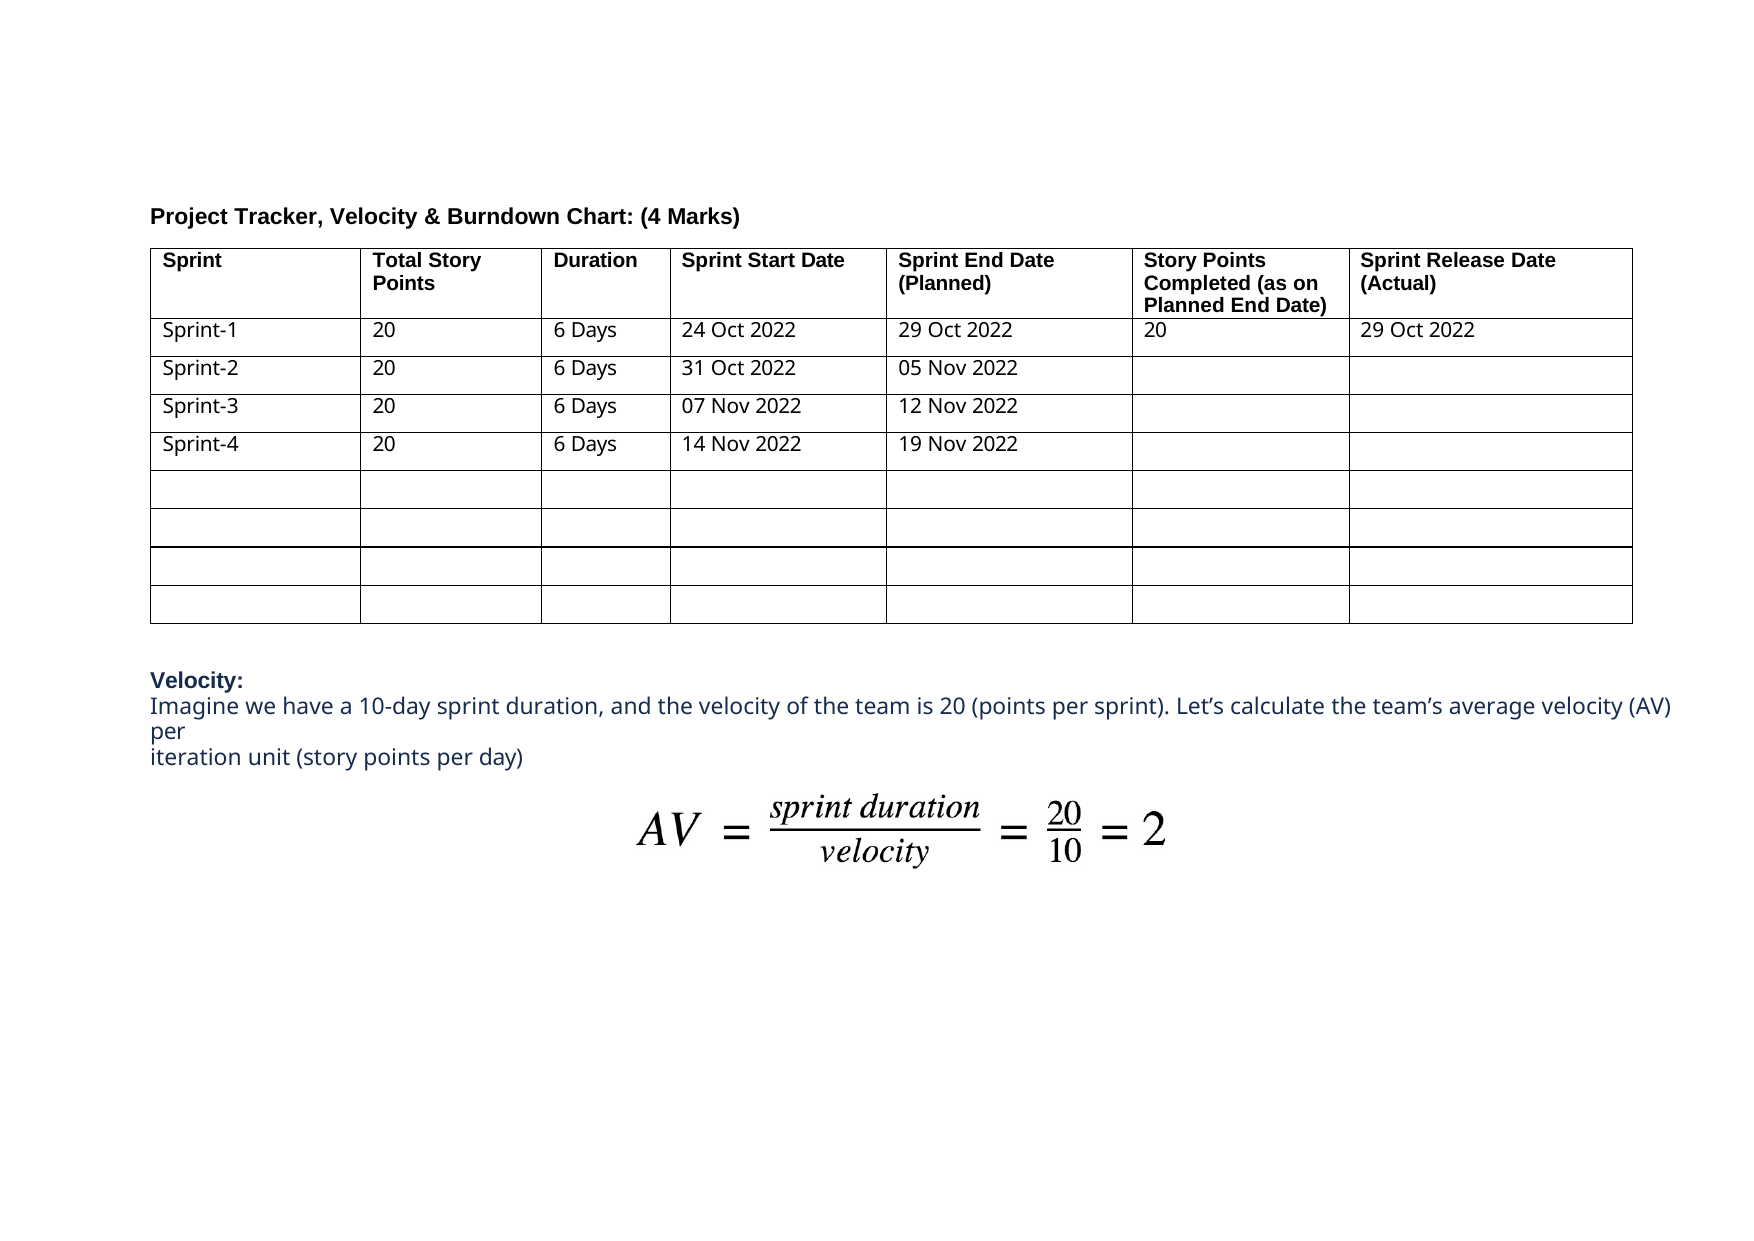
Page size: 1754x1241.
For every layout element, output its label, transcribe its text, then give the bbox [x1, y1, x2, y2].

table_cell 6 Days [542, 395, 670, 432]
table_cell 29 Oct 2022 [1350, 319, 1632, 356]
table_header Story Points Completed (as on Planned End Date) [1133, 249, 1349, 318]
table_cell [671, 509, 886, 546]
table_cell 6 Days [542, 433, 670, 470]
table_cell [542, 586, 670, 623]
table_cell [1133, 509, 1349, 546]
table_cell [542, 471, 670, 508]
table_cell Sprint-2 [151, 357, 360, 394]
table_header Sprint Start Date [671, 249, 886, 318]
table_header Total Story Points [361, 249, 541, 318]
table_cell [887, 586, 1132, 623]
table_cell [1133, 471, 1349, 508]
table_cell 24 Oct 2022 [671, 319, 886, 356]
table_header Sprint Release Date (Actual) [1350, 249, 1632, 318]
table_cell 12 Nov 2022 [887, 395, 1132, 432]
table_cell [1350, 471, 1632, 508]
table_cell [1350, 586, 1632, 623]
table_cell 20 [1133, 319, 1349, 356]
table_cell [361, 509, 541, 546]
table_header Sprint [151, 249, 360, 318]
table_cell [671, 586, 886, 623]
table_cell Sprint-3 [151, 395, 360, 432]
table_header Sprint End Date (Planned) [887, 249, 1132, 318]
text Imagine we have a 10-day sprint duration, and the velocity of the team is 20 (points per sprint). Let’s calculate the team’s average velocity (AV) per [150, 694, 1680, 745]
table_cell 20 [361, 395, 541, 432]
table_cell [887, 471, 1132, 508]
table_cell 05 Nov 2022 [887, 357, 1132, 394]
table_cell 6 Days [542, 357, 670, 394]
table_cell [1350, 357, 1632, 394]
table_cell 31 Oct 2022 [671, 357, 886, 394]
table_cell [1350, 433, 1632, 470]
table_cell [887, 509, 1132, 546]
text Velocity: [150, 668, 1680, 694]
table_cell [361, 586, 541, 623]
table_cell 20 [361, 319, 541, 356]
table_cell [151, 471, 360, 508]
table_cell [361, 471, 541, 508]
table_cell 14 Nov 2022 [671, 433, 886, 470]
table_cell [1133, 357, 1349, 394]
table_cell Sprint-1 [151, 319, 360, 356]
table_cell [151, 509, 360, 546]
table_cell [151, 548, 360, 585]
table_cell [1133, 395, 1349, 432]
table_cell 19 Nov 2022 [887, 433, 1132, 470]
table_cell 6 Days [542, 319, 670, 356]
table_cell [1350, 509, 1632, 546]
table_cell 29 Oct 2022 [887, 319, 1132, 356]
table_cell [887, 548, 1132, 585]
table_cell [542, 509, 670, 546]
text iteration unit (story points per day) [150, 745, 1680, 771]
table_cell 20 [361, 433, 541, 470]
table_cell [361, 548, 541, 585]
table_cell [542, 548, 670, 585]
text Project Tracker, Velocity & Burndown Chart: (4 Marks) [150, 203, 1680, 229]
table_cell [1133, 586, 1349, 623]
table_cell [1133, 433, 1349, 470]
table_cell [1350, 548, 1632, 585]
table_header Duration [542, 249, 670, 318]
table_cell [151, 586, 360, 623]
table_cell [1350, 395, 1632, 432]
table_cell Sprint-4 [151, 433, 360, 470]
picture [635, 793, 1166, 869]
table_cell [671, 548, 886, 585]
table_cell [671, 471, 886, 508]
table_cell 20 [361, 357, 541, 394]
table_cell [1133, 548, 1349, 585]
table_cell 07 Nov 2022 [671, 395, 886, 432]
